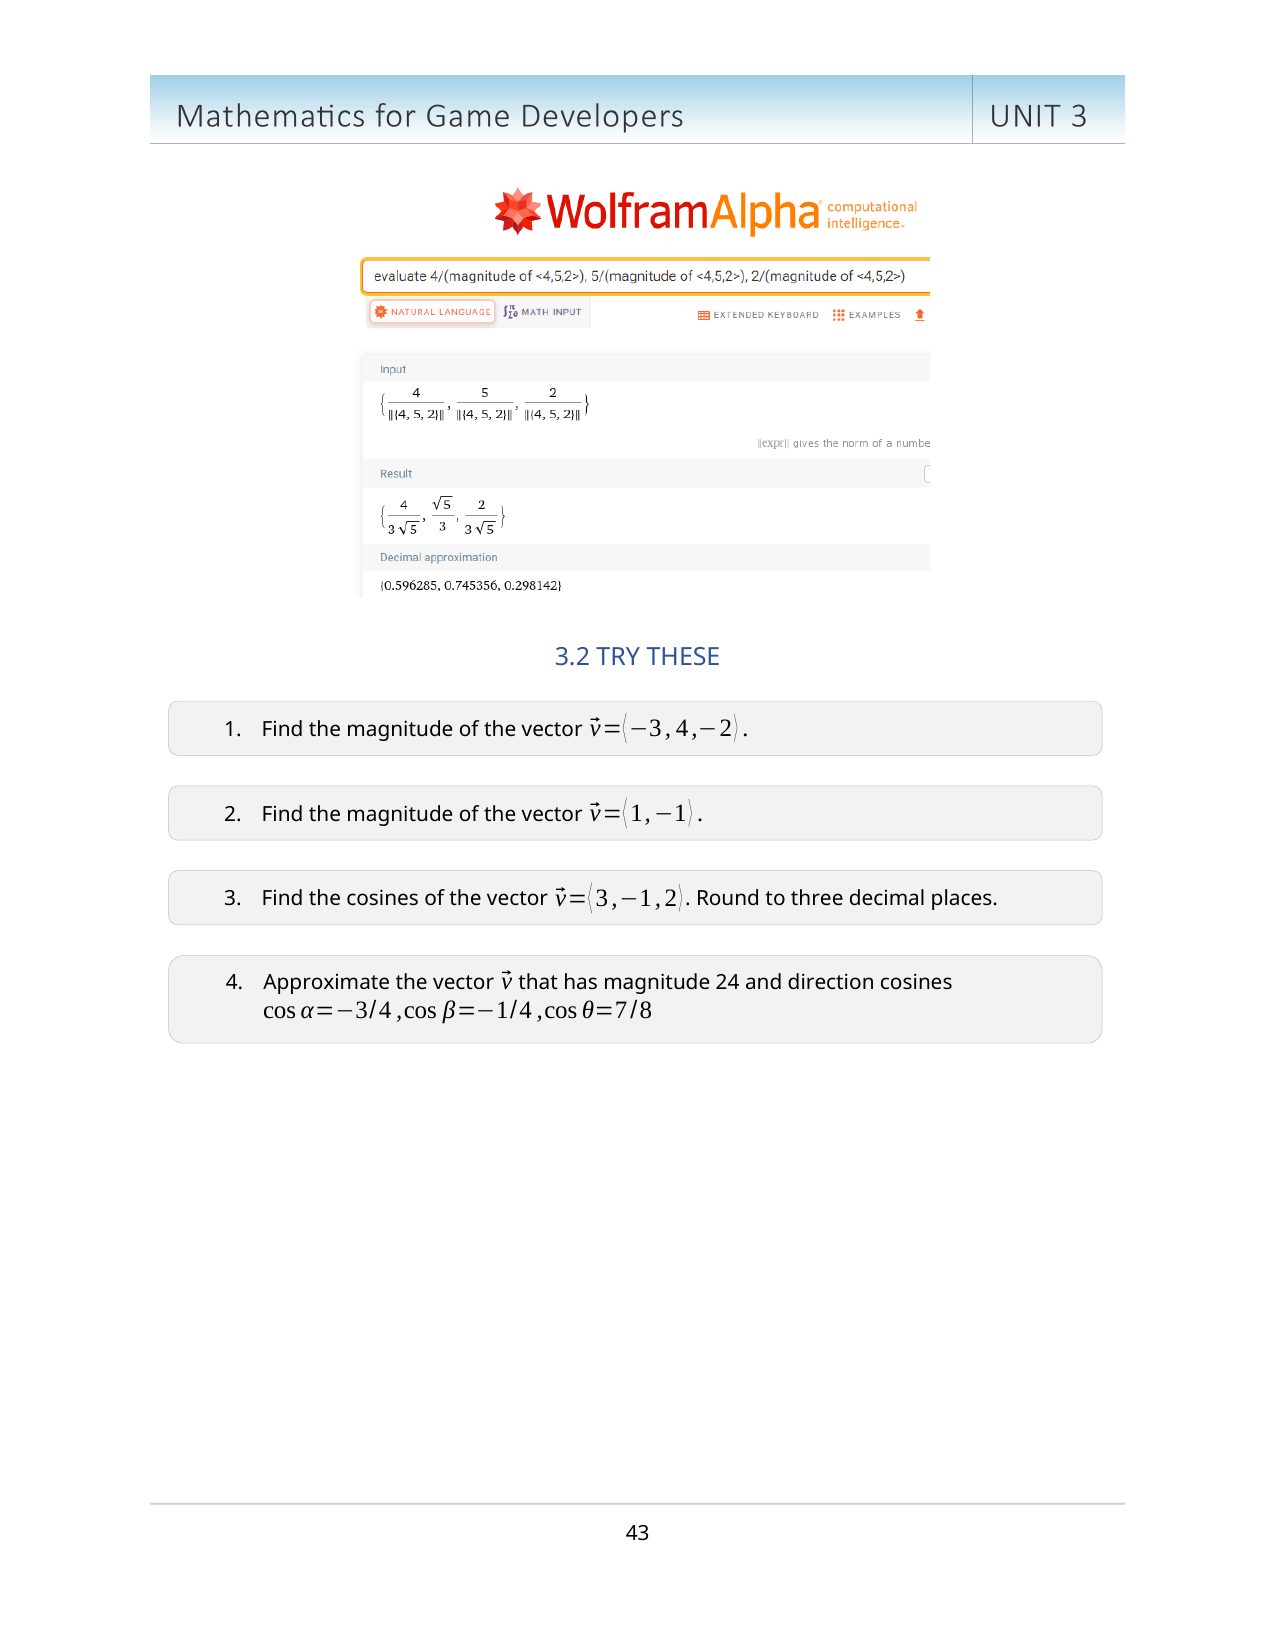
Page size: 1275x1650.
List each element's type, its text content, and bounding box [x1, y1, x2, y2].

picture [150, 1489, 1125, 1518]
picture [150, 75, 1125, 150]
picture [345, 178, 930, 598]
subtitle 3.2 TRY THESE [150, 639, 1125, 673]
